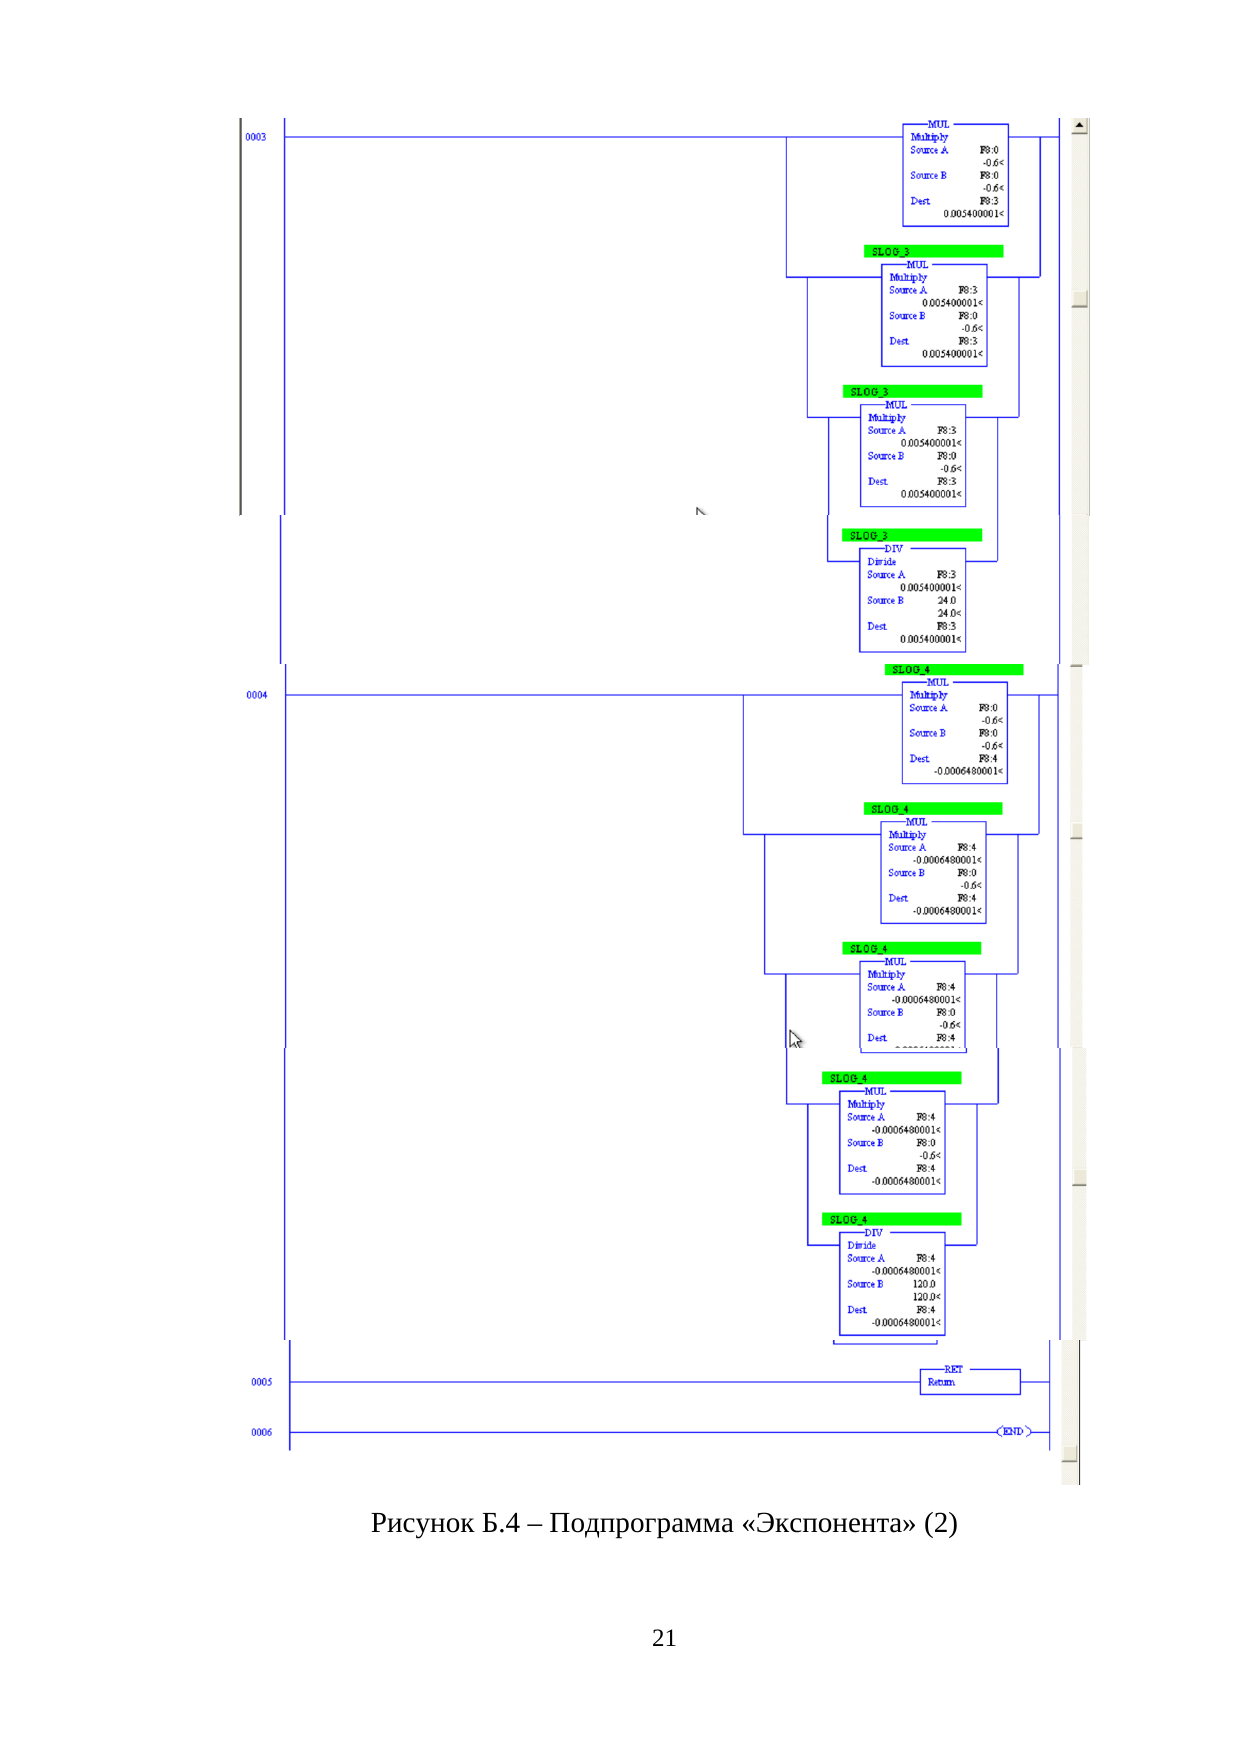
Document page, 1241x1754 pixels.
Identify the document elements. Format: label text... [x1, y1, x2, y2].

picture [239, 118, 1090, 1485]
text Рисунок Б.4 – Подпрограмма «Экспонента» (2) [177, 1505, 1152, 1539]
